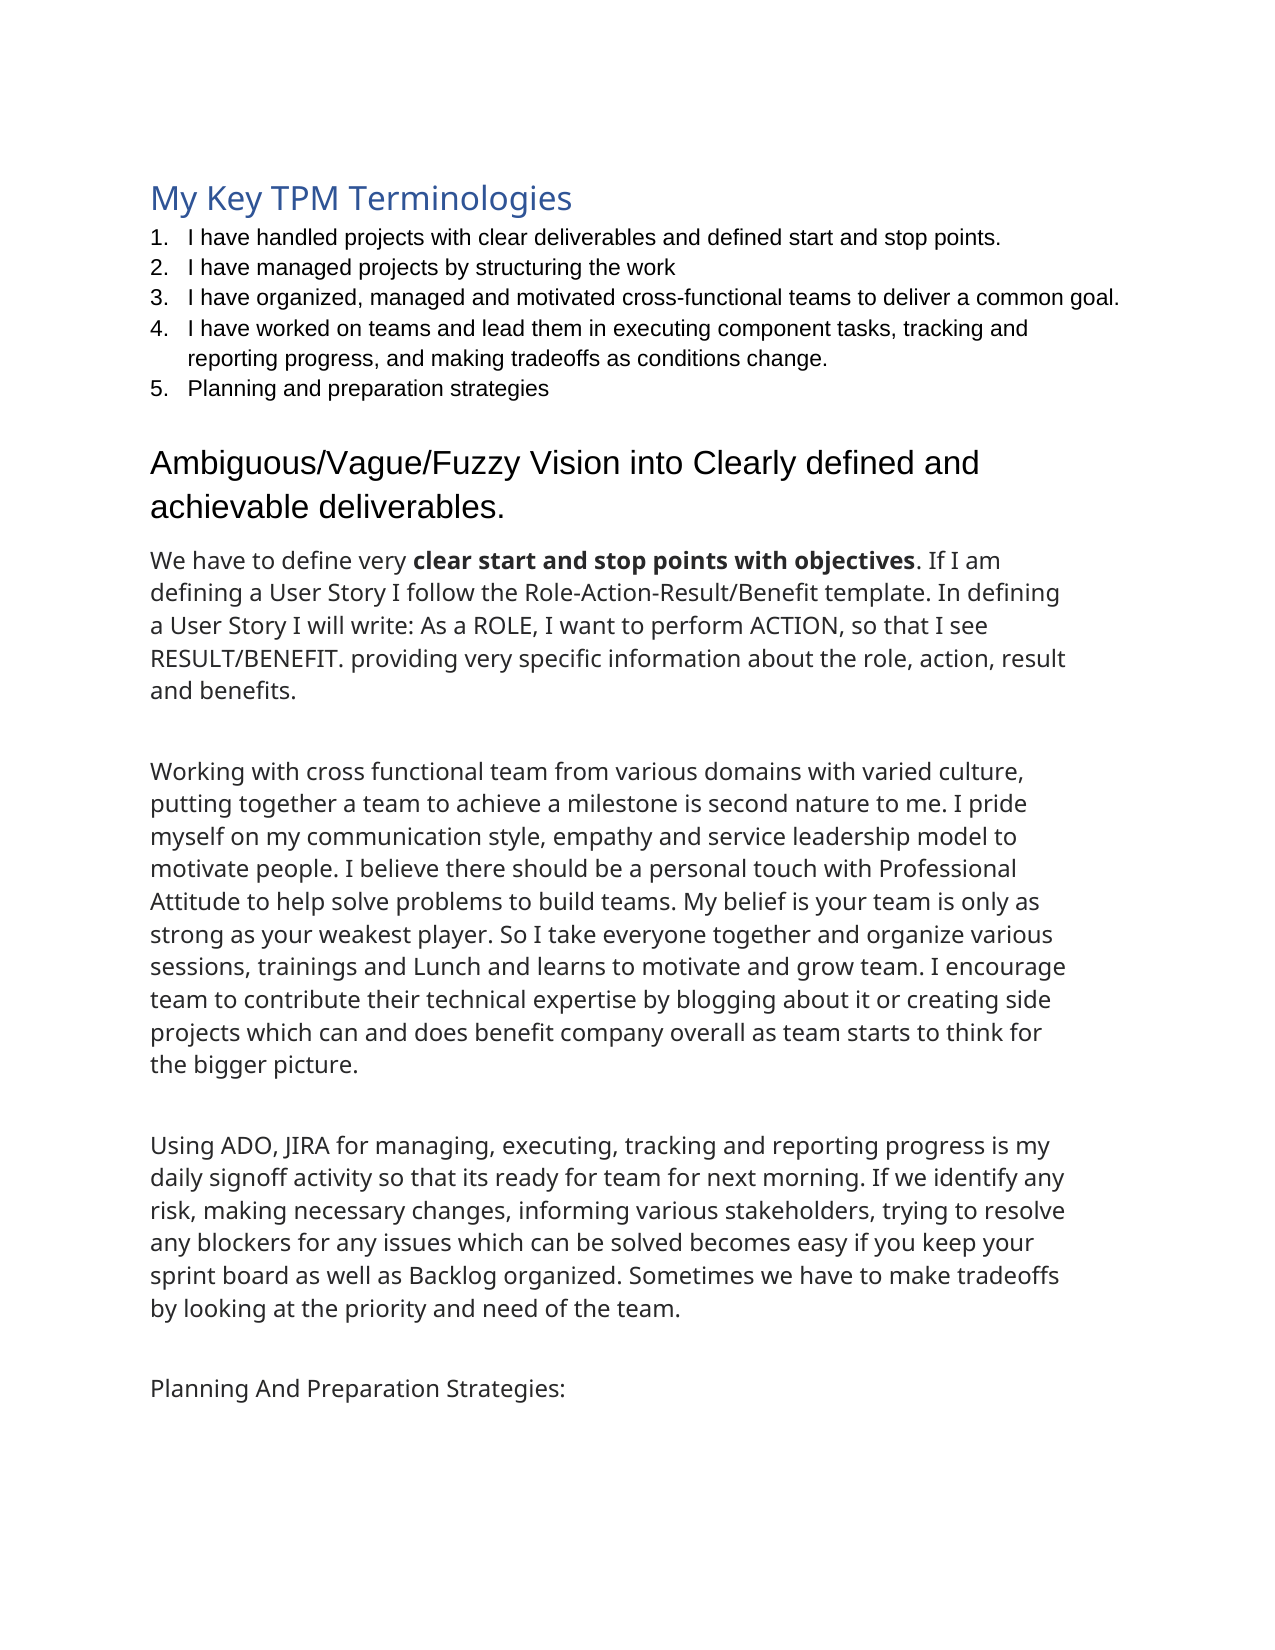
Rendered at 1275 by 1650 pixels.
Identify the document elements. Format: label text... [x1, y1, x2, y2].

list Planning and preparation strategies [150, 375, 1125, 401]
subtitle My Key TPM Terminologies [150, 175, 1125, 220]
text Using ADO, JIRA for managing, executing, tracking and reporting progress is my daily signoff activity so that its ready for team for next morning. If we identify any risk, making necessary changes, informing various stakeholders, trying to resolve any blockers for any issues which can be solved becomes easy if you keep your sprint board as well as Backlog organized. Sometimes we have to make tradeoffs by looking at the priority and need of the team. [150, 1128, 1077, 1324]
list I have managed projects by structuring the work [150, 254, 1125, 281]
subtitle Ambiguous/Vague/Fuzzy Vision into Clearly defined and achievable deliverables. [150, 443, 1125, 525]
text Working with cross functional team from various domains with varied culture, putting together a team to achieve a milestone is second nature to me. I pride myself on my communication style, empathy and service leadership model to motivate people. I believe there should be a personal touch with Professional Attitude to help solve problems to build teams. My belief is your team is only as strong as your weakest player. So I take everyone together and organize various sessions, trainings and Lunch and learns to motivate and grow team. I encourage team to contribute their technical expertise by blogging about it or creating side projects which can and does benefit company overall as team starts to think for the bigger picture. [150, 754, 1077, 1081]
list I have worked on teams and lead them in executing component tasks, tracking and reporting progress, and making tradeoffs as conditions change. [150, 314, 1125, 371]
text We have to define very clear start and stop points with objectives. If I am defining a User Story I follow the Role-Action-Result/Benefit template. In defining a User Story I will write: As a ROLE, I want to perform ACTION, so that I see RESULT/BENEFIT. providing very specific information about the role, action, result and benefits. [150, 543, 1077, 707]
list I have handled projects with clear deliverables and defined start and stop points. [150, 224, 1125, 250]
text Planning And Preparation Strategies: [150, 1372, 1077, 1421]
list I have organized, managed and motivated cross-functional teams to deliver a common goal. [150, 284, 1125, 311]
